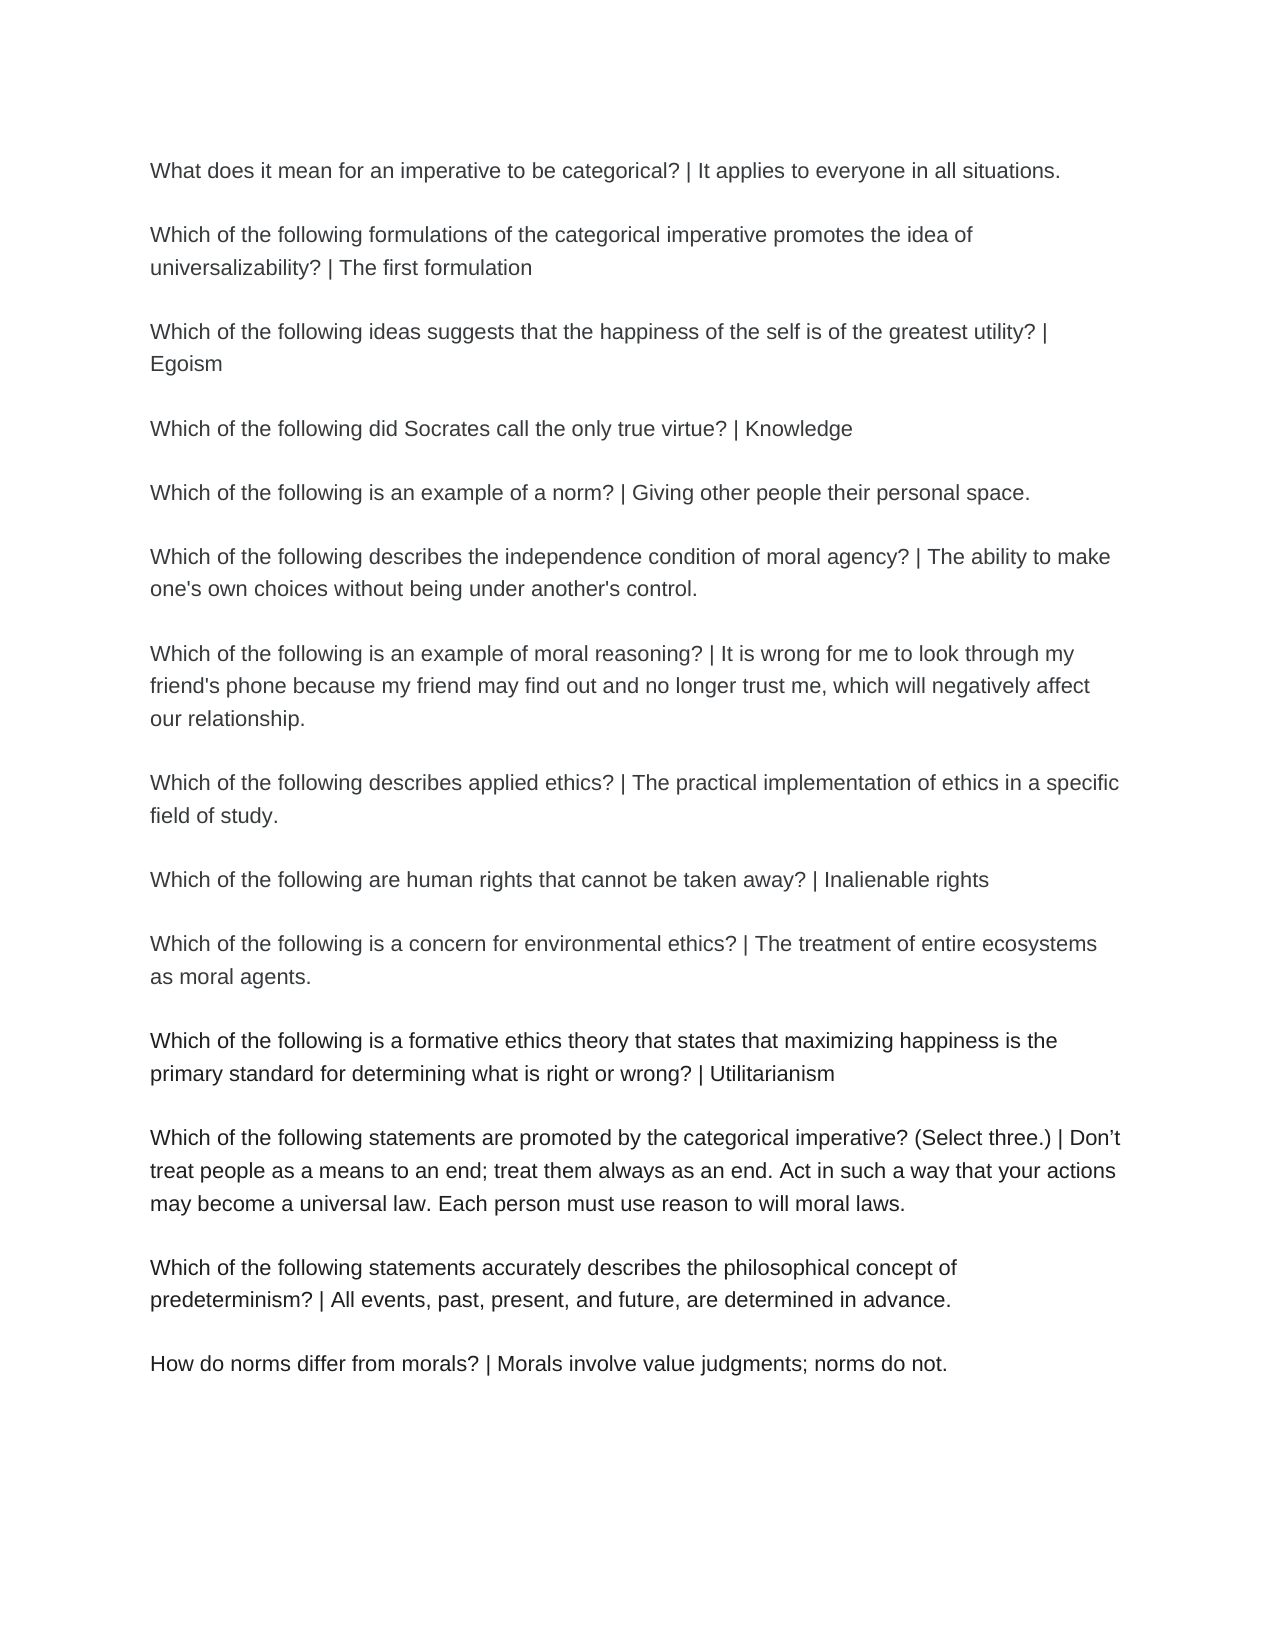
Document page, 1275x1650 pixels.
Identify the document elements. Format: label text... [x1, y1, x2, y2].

text Which of the following describes the independence condition of moral agency? | The ability to make one's own choices without being under another's control. [150, 536, 1125, 602]
text How do norms differ from morals? | Morals involve value judgments; norms do not. [150, 1344, 1125, 1377]
text What does it mean for an imperative to be categorical? | It applies to everyone in all situations. [150, 150, 1125, 183]
text Which of the following is an example of moral reasoning? | It is wrong for me to look through my friend's phone because my friend may find out and no longer trust me, which will negatively affect our relationship. [150, 633, 1125, 731]
text Which of the following is a formative ethics theory that states that maximizing happiness is the primary standard for determining what is right or wrong? | Utilitarianism [150, 1020, 1125, 1086]
text Which of the following describes applied ethics? | The practical implementation of ethics in a specific field of study. [150, 762, 1125, 828]
text Which of the following did Socrates call the only true virtue? | Knowledge [150, 408, 1125, 441]
text Which of the following is a concern for environmental ethics? | The treatment of entire ecosystems as moral agents. [150, 923, 1125, 989]
text Which of the following formulations of the categorical imperative promotes the idea of universalizability? | The first formulation [150, 214, 1125, 280]
text Which of the following ideas suggests that the happiness of the self is of the greatest utility? | Egoism [150, 311, 1125, 377]
text Which of the following statements accurately describes the philosophical concept of predeterminism? | All events, past, present, and future, are determined in advance. [150, 1247, 1125, 1312]
text Which of the following is an example of a norm? | Giving other people their personal space. [150, 472, 1125, 505]
text Which of the following statements are promoted by the categorical imperative? (Select three.) | Don’t treat people as a means to an end; treat them always as an end. Act in such a way that your actions may become a universal law. Each person must use reason to will moral laws. [150, 1117, 1125, 1216]
text Which of the following are human rights that cannot be taken away? | Inalienable rights [150, 859, 1125, 892]
